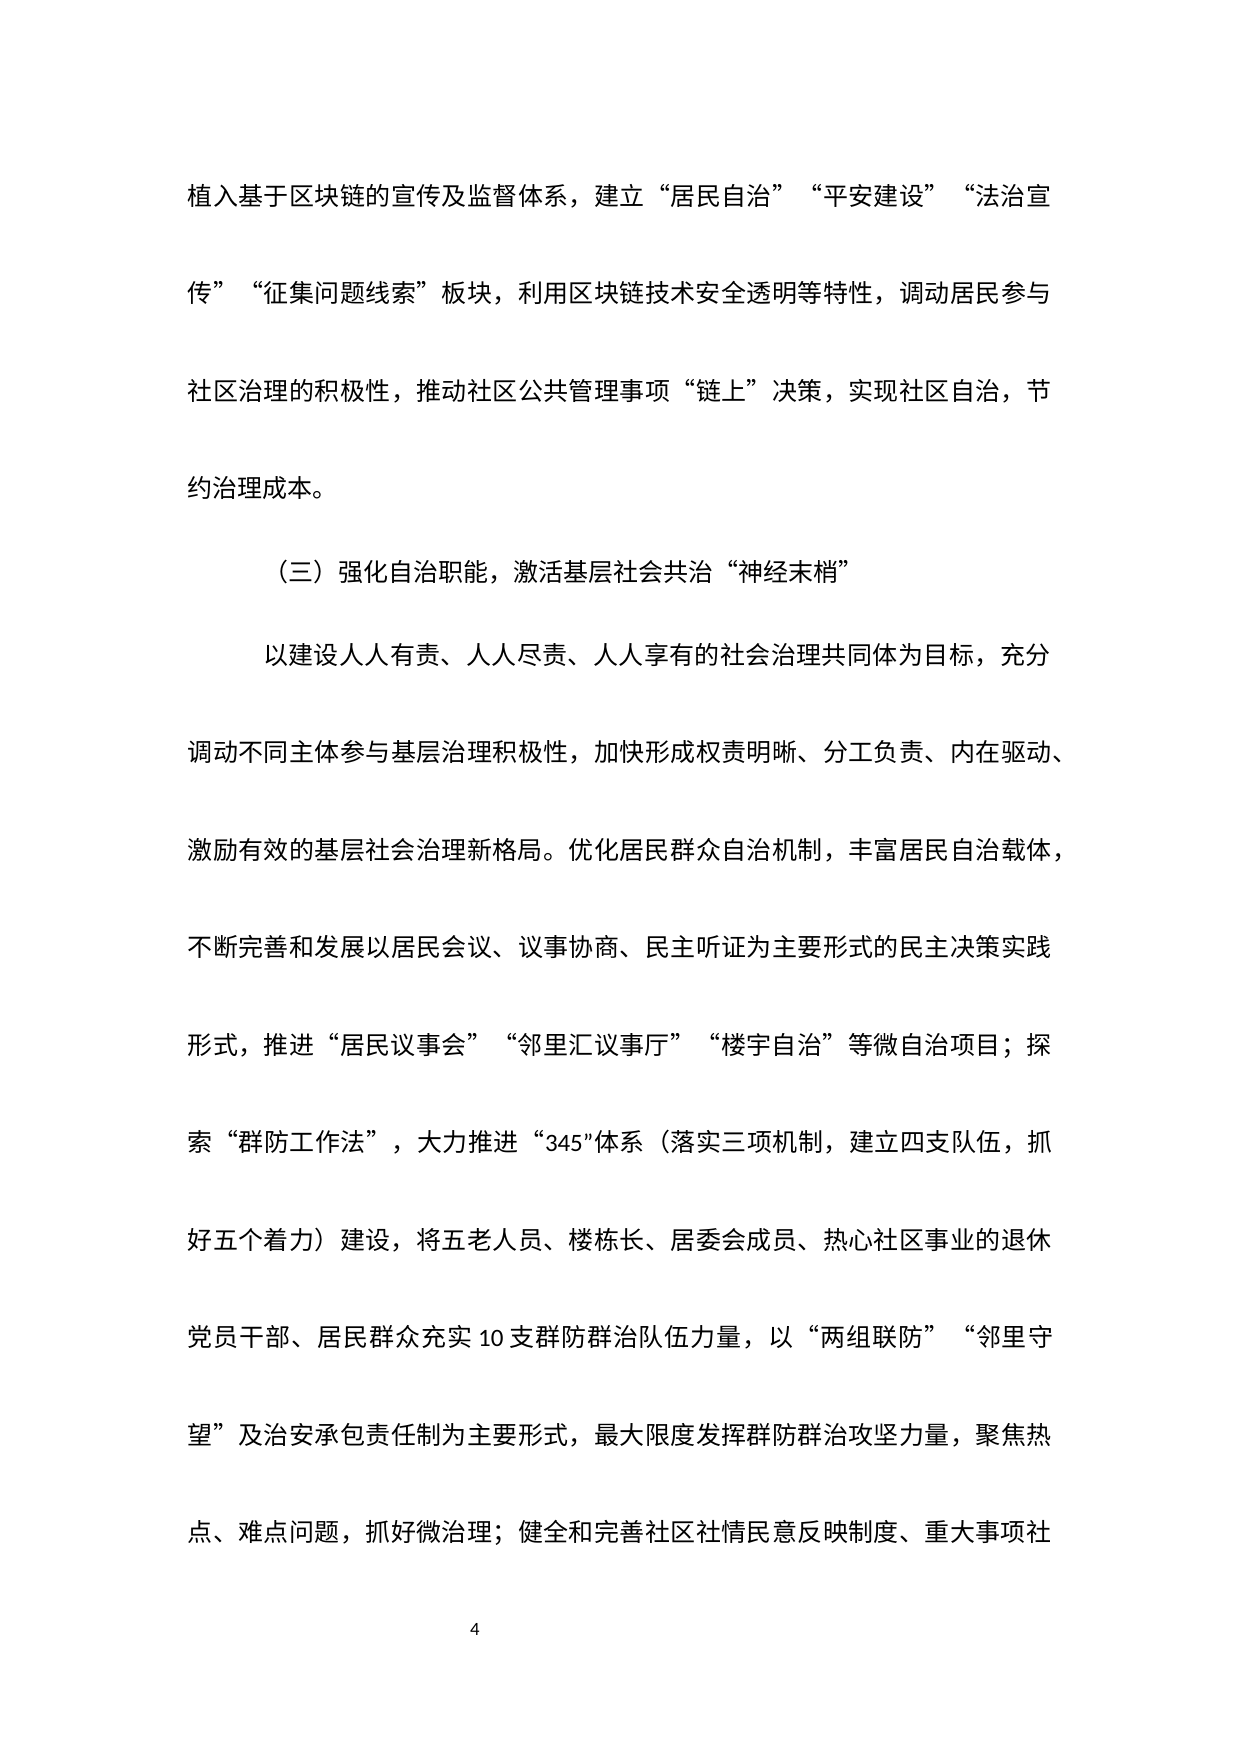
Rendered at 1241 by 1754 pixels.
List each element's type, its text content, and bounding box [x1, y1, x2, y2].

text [187, 621, 1053, 1563]
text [187, 162, 1053, 519]
text （三）强化自治职能，激活基层社会共治“神经末梢” [187, 538, 1053, 603]
